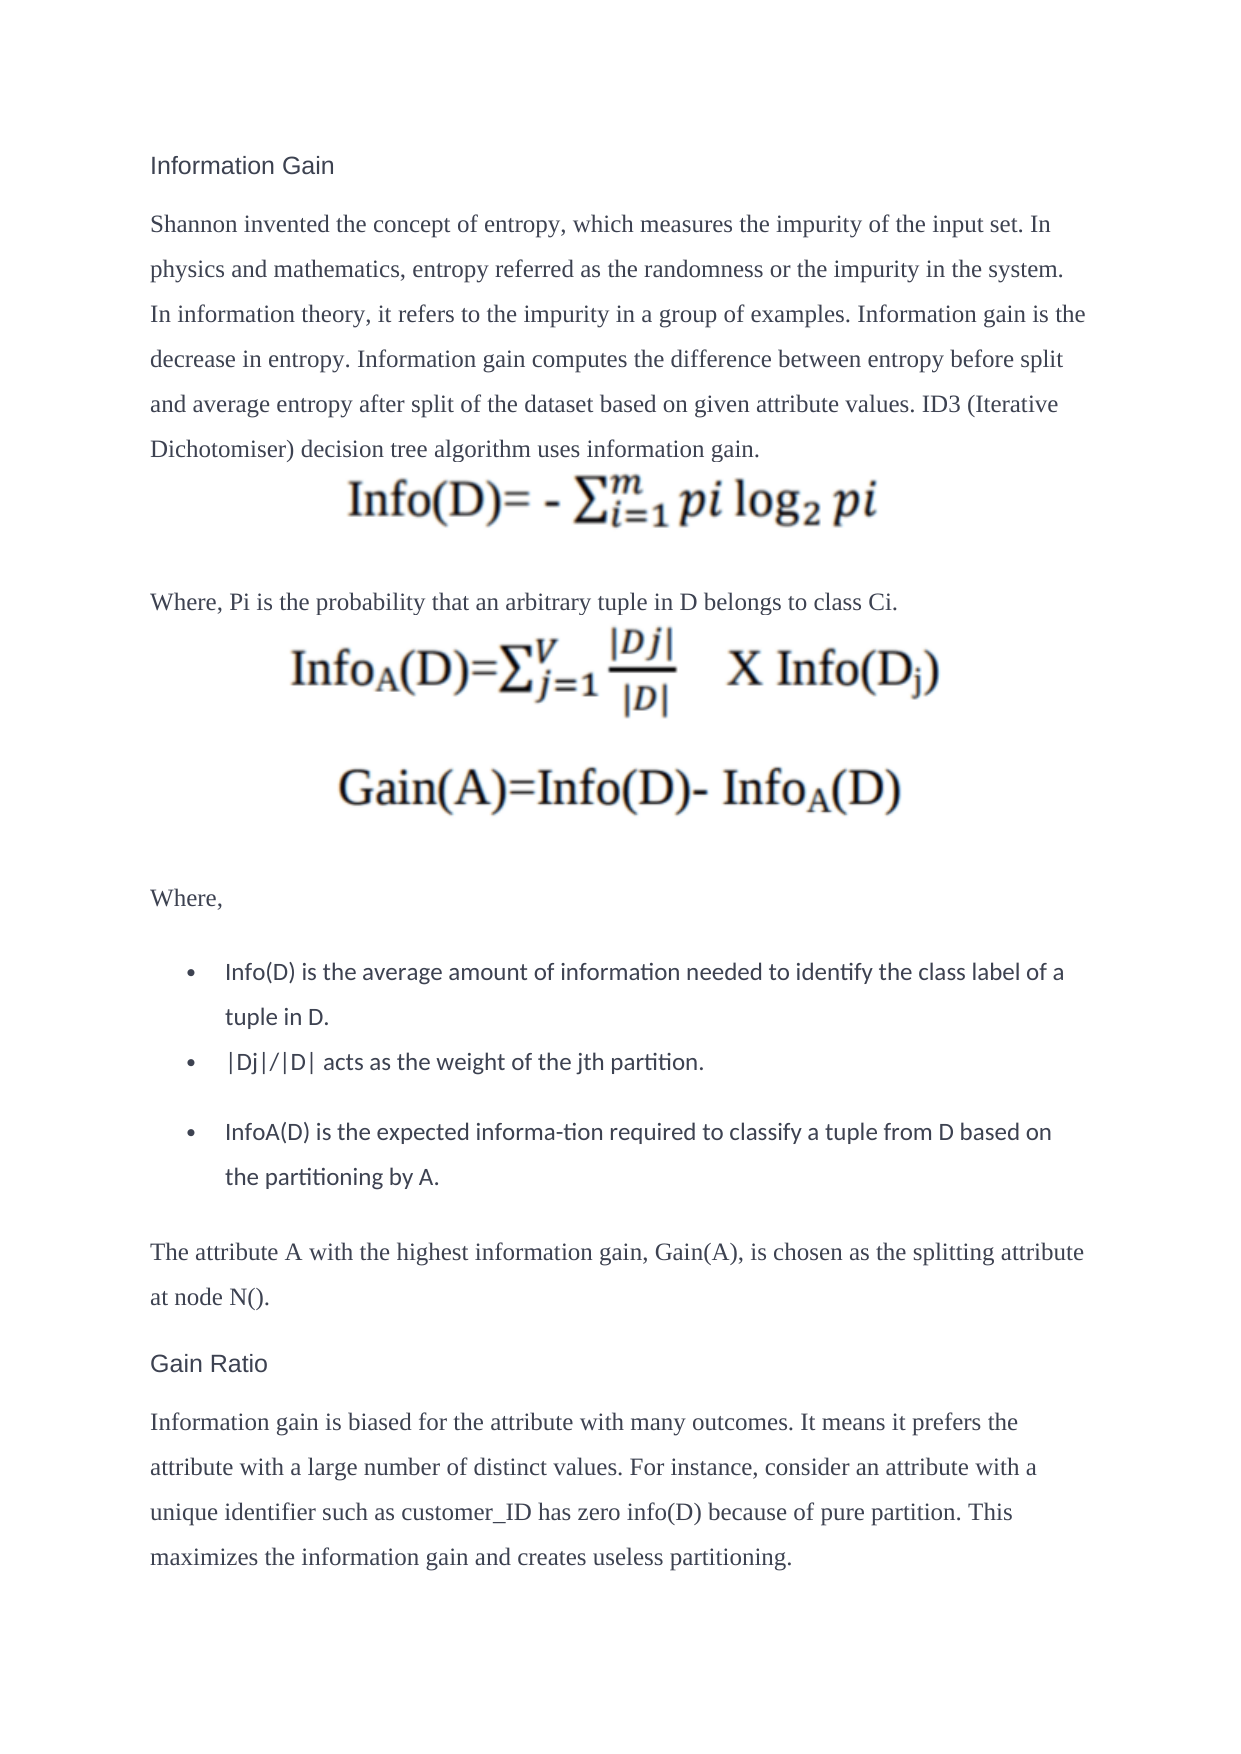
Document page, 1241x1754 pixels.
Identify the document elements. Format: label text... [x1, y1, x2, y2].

picture [334, 462, 907, 539]
text Shannon invented the concept of entropy, which measures the impurity of the input set. In physics and mathematics, entropy referred as the randomness or the impurity in the system. In information theory, it refers to the impurity in a group of examples. Information gain is the decrease in entropy. Information gain computes the difference between entropy before split and average entropy after split of the dataset based on given attribute values. ID3 (Iterative Dichotomiser) decision tree algorithm uses information gain. [150, 192, 1090, 462]
list |Dj|/|D| acts as the weight of the jth partition. [187, 1031, 1090, 1076]
text Information gain is biased for the attribute with many outcomes. It means it prefers the attribute with a large number of distinct values. For instance, consider an attribute with a unique identifier such as customer_ID has zero info(D) because of pure partition. This maximizes the information gain and creates useless partitioning. [150, 1391, 1090, 1571]
list Info(D) is the average amount of information needed to identify the class label of a tuple in D. [187, 941, 1090, 1031]
text The attribute A with the highest information gain, Gain(A), is chosen as the splitting attribute at node N(). [150, 1221, 1090, 1311]
list InfoA(D) is the expected informa-tion required to classify a tuple from D based on the partitioning by A. [187, 1101, 1090, 1191]
text Where, Pi is the probability that an arbitrary tuple in D belongs to class Ci. [150, 570, 1090, 615]
subtitle Gain Ratio [150, 1348, 1090, 1378]
subtitle Information Gain [150, 150, 1090, 180]
text Where, [150, 867, 1090, 912]
picture [327, 746, 913, 836]
picture [277, 615, 964, 728]
